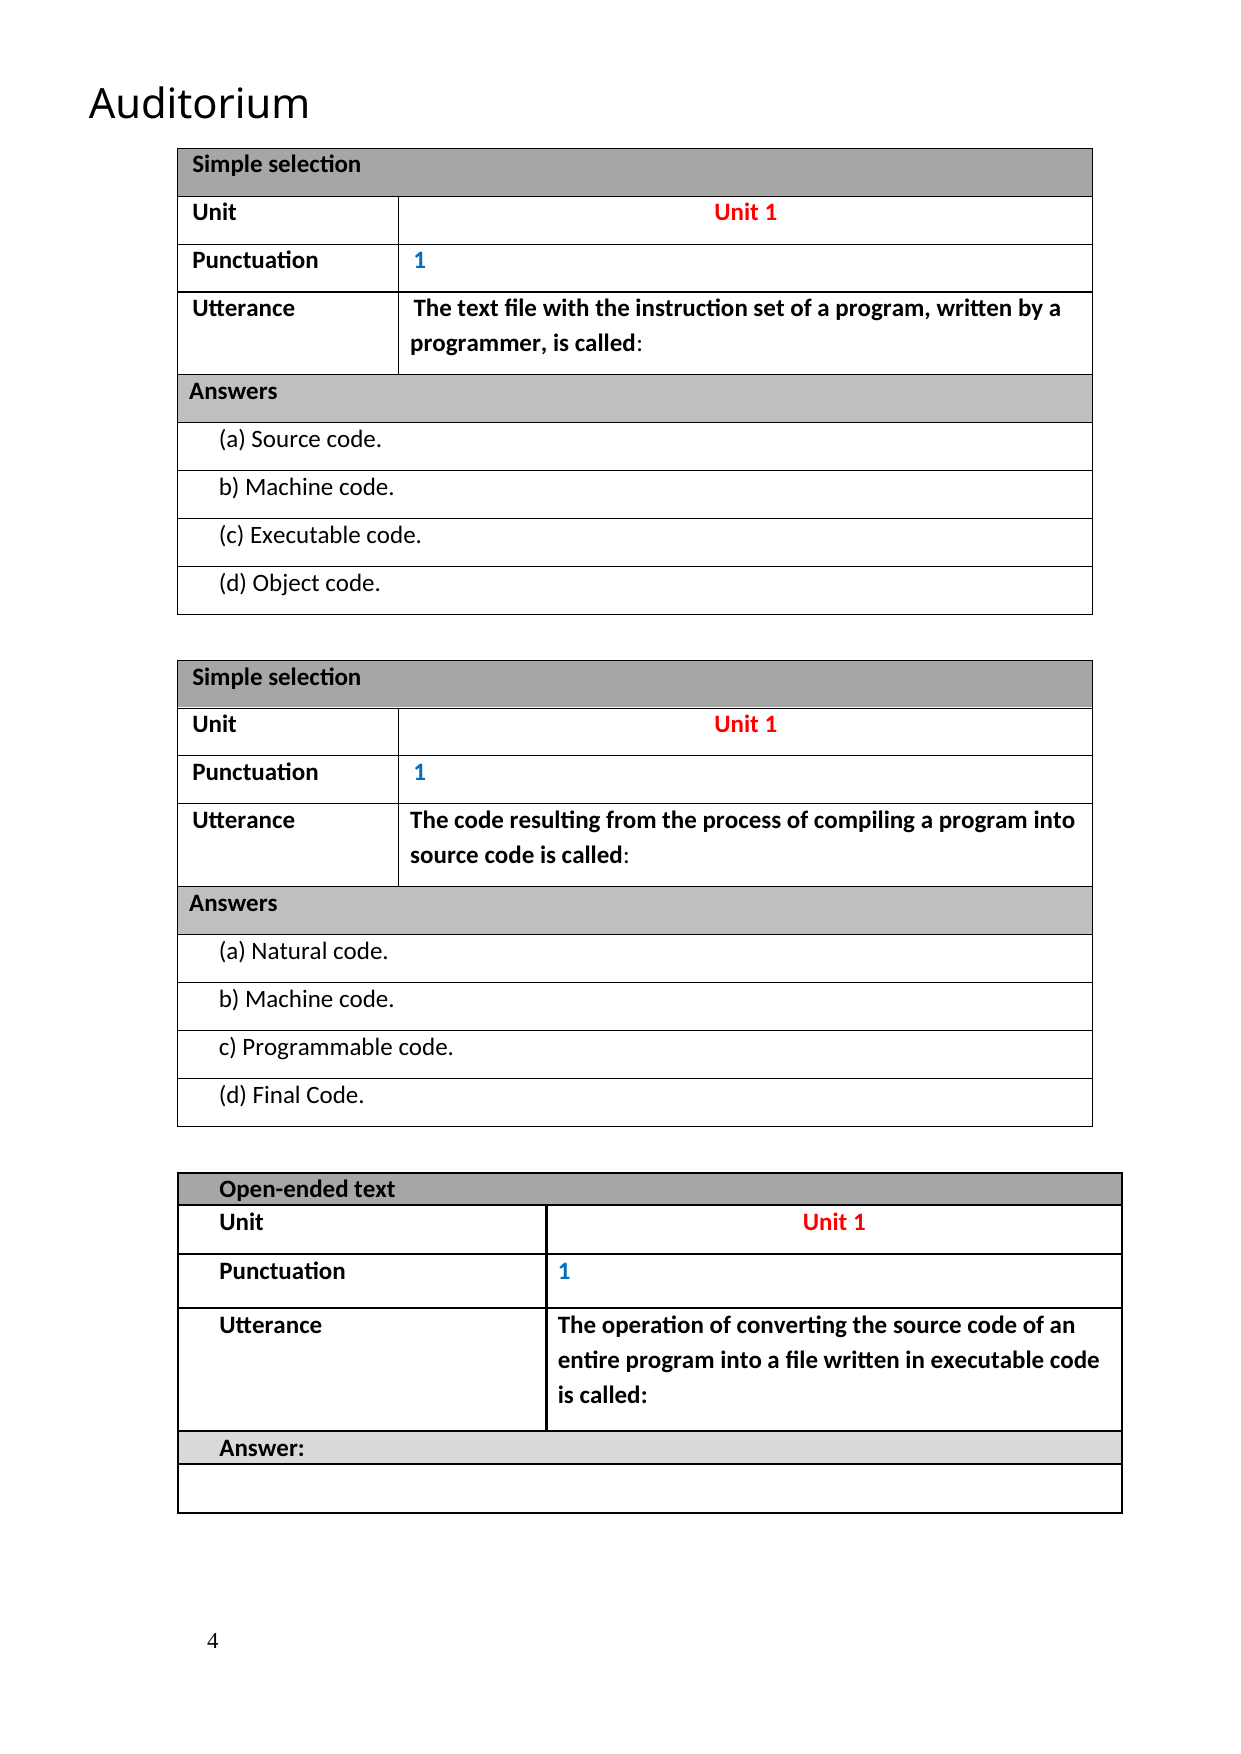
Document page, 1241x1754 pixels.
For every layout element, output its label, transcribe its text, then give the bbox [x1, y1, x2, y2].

table_header Simple selection [178, 149, 1092, 196]
table_cell Answers [178, 375, 1092, 422]
table_cell Punctuation [178, 245, 398, 291]
table_cell Utterance [179, 1309, 545, 1430]
table_cell The operation of converting the source code of an entire program into a file written in executable code is called: [548, 1309, 1121, 1430]
table_cell (a) Source code. [178, 423, 1092, 470]
table_header Open-ended text [179, 1174, 1121, 1204]
table_cell Unit [178, 197, 398, 243]
table_cell 1 [548, 1255, 1121, 1307]
table_cell Punctuation [178, 756, 398, 803]
table_cell (a) Natural code. [178, 935, 1092, 982]
table_cell Answer: [179, 1432, 1121, 1463]
table_cell b) Machine code. [178, 471, 1092, 518]
table_cell (d) Final Code. [178, 1079, 1092, 1126]
table_cell Answers [178, 887, 1092, 934]
table_cell Unit 1 [548, 1206, 1121, 1253]
table_cell Unit 1 [399, 709, 1092, 755]
table_cell 1 [399, 245, 1092, 291]
table_header Simple selection [178, 661, 1092, 707]
table_cell 1 [399, 756, 1092, 803]
table_cell Punctuation [179, 1255, 545, 1307]
table_cell The text file with the instruction set of a program, written by a programmer, is called: [399, 293, 1092, 374]
table_cell Unit [179, 1206, 545, 1253]
table_cell (d) Object code. [178, 567, 1092, 614]
table_cell (c) Executable code. [178, 519, 1092, 566]
table_cell The code resulting from the process of compiling a program into source code is called: [399, 804, 1092, 886]
table_cell c) Programmable code. [178, 1031, 1092, 1078]
table_cell Utterance [178, 293, 398, 374]
table_cell Unit 1 [399, 197, 1092, 243]
table_cell b) Machine code. [178, 983, 1092, 1030]
table_cell Unit [178, 709, 398, 755]
table_cell [179, 1465, 1121, 1512]
table_cell Utterance [178, 804, 398, 886]
